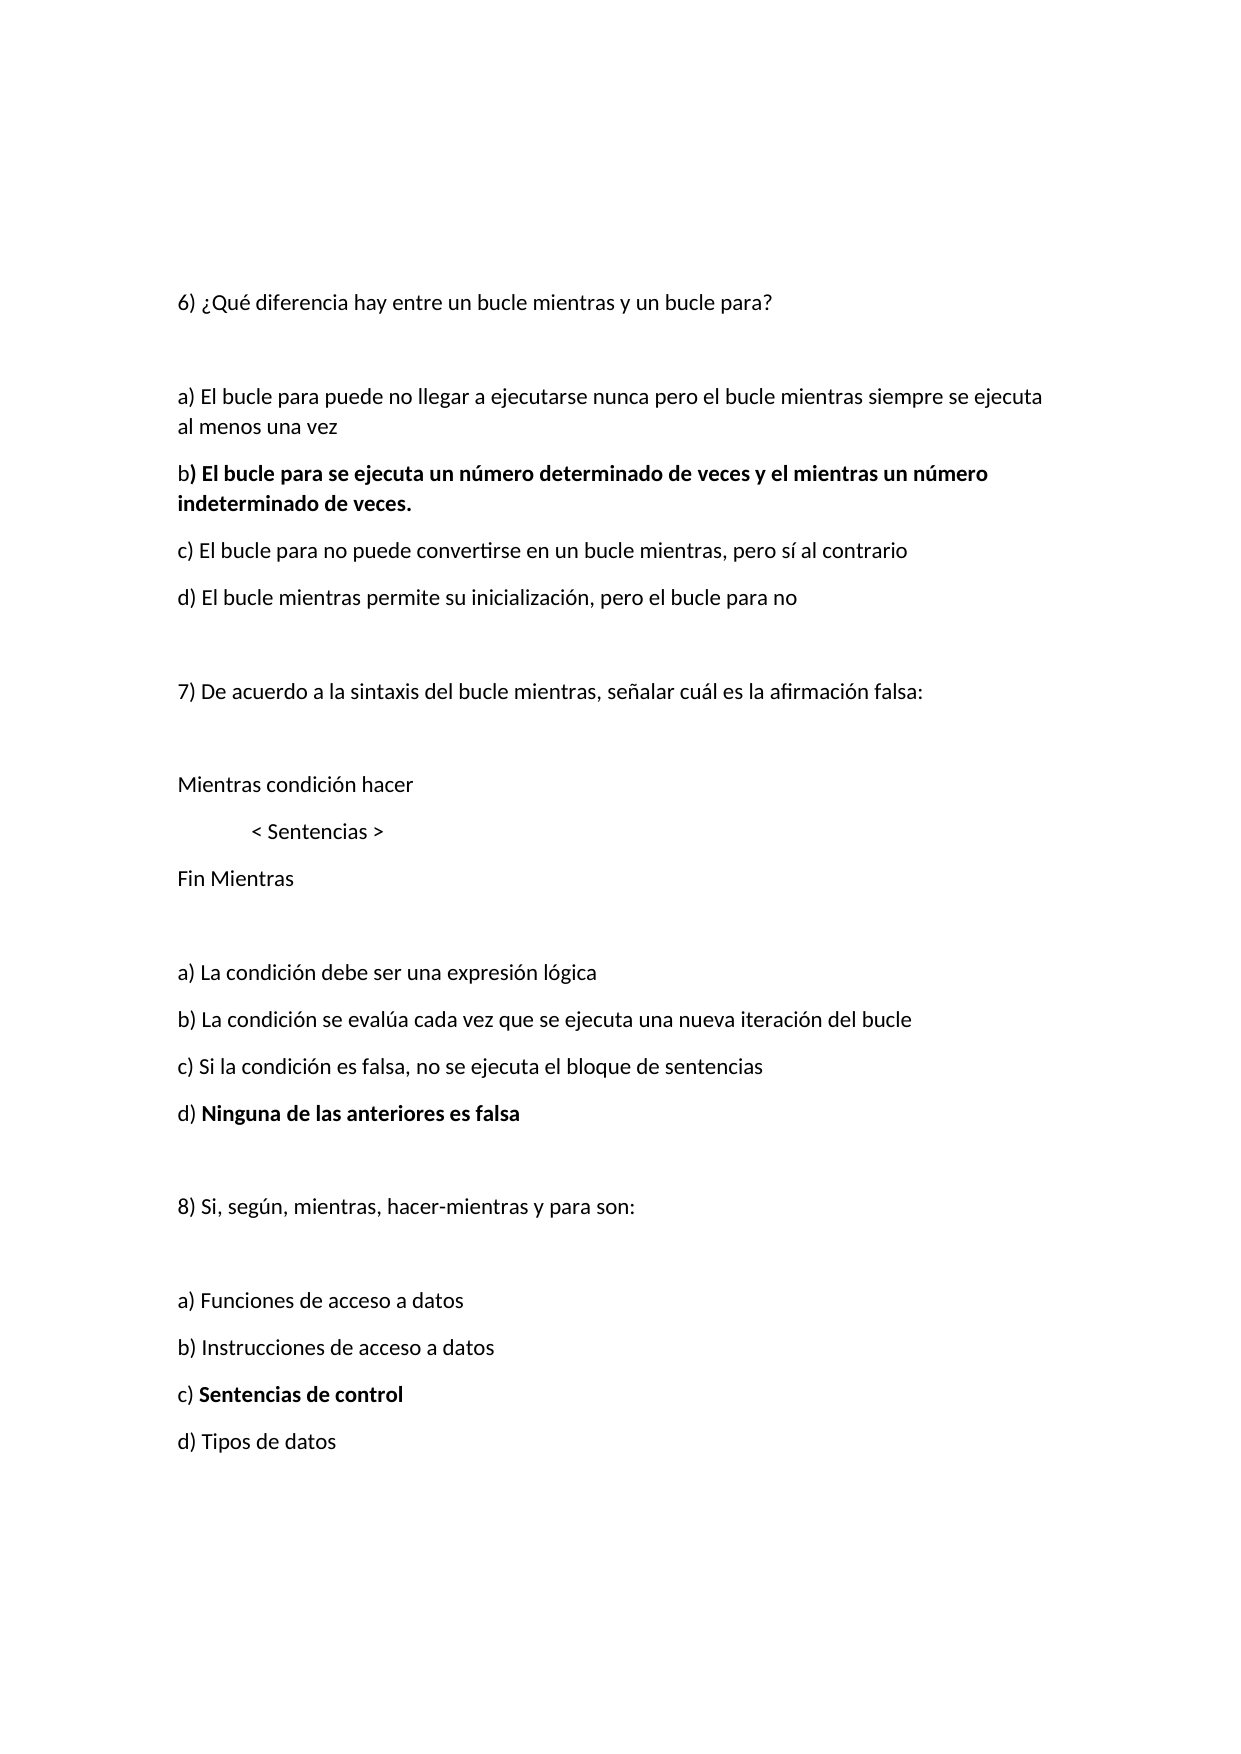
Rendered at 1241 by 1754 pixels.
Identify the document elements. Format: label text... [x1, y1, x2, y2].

text b) El bucle para se ejecuta un número determinado de veces y el mientras un número indeterminado de veces. [177, 459, 1063, 517]
text a) El bucle para puede no llegar a ejecutarse nunca pero el bucle mientras siempre se ejecuta al menos una vez [177, 382, 1063, 440]
text 8) Si, según, mientras, hacer-mientras y para son: [177, 1192, 1063, 1220]
text d) Tipos de datos [177, 1427, 1063, 1455]
text a) La condición debe ser una expresión lógica [177, 958, 1063, 986]
text b) Instrucciones de acceso a datos [177, 1333, 1063, 1361]
text Fin Mientras [177, 864, 1063, 892]
text < Sentencias > [177, 817, 1063, 845]
text d) El bucle mientras permite su inicialización, pero el bucle para no [177, 583, 1063, 611]
text c) Sentencias de control [177, 1380, 1063, 1408]
text d) Ninguna de las anteriores es falsa [177, 1099, 1063, 1127]
text b) La condición se evalúa cada vez que se ejecuta una nueva iteración del bucle [177, 1005, 1063, 1033]
text Mientras condición hacer [177, 771, 1063, 798]
text a) Funciones de acceso a datos [177, 1286, 1063, 1314]
text c) El bucle para no puede convertirse en un bucle mientras, pero sí al contrario [177, 536, 1063, 564]
text 6) ¿Qué diferencia hay entre un bucle mientras y un bucle para? [177, 288, 1063, 316]
text c) Si la condición es falsa, no se ejecuta el bloque de sentencias [177, 1052, 1063, 1080]
text 7) De acuerdo a la sintaxis del bucle mientras, señalar cuál es la afirmación falsa: [177, 677, 1063, 705]
